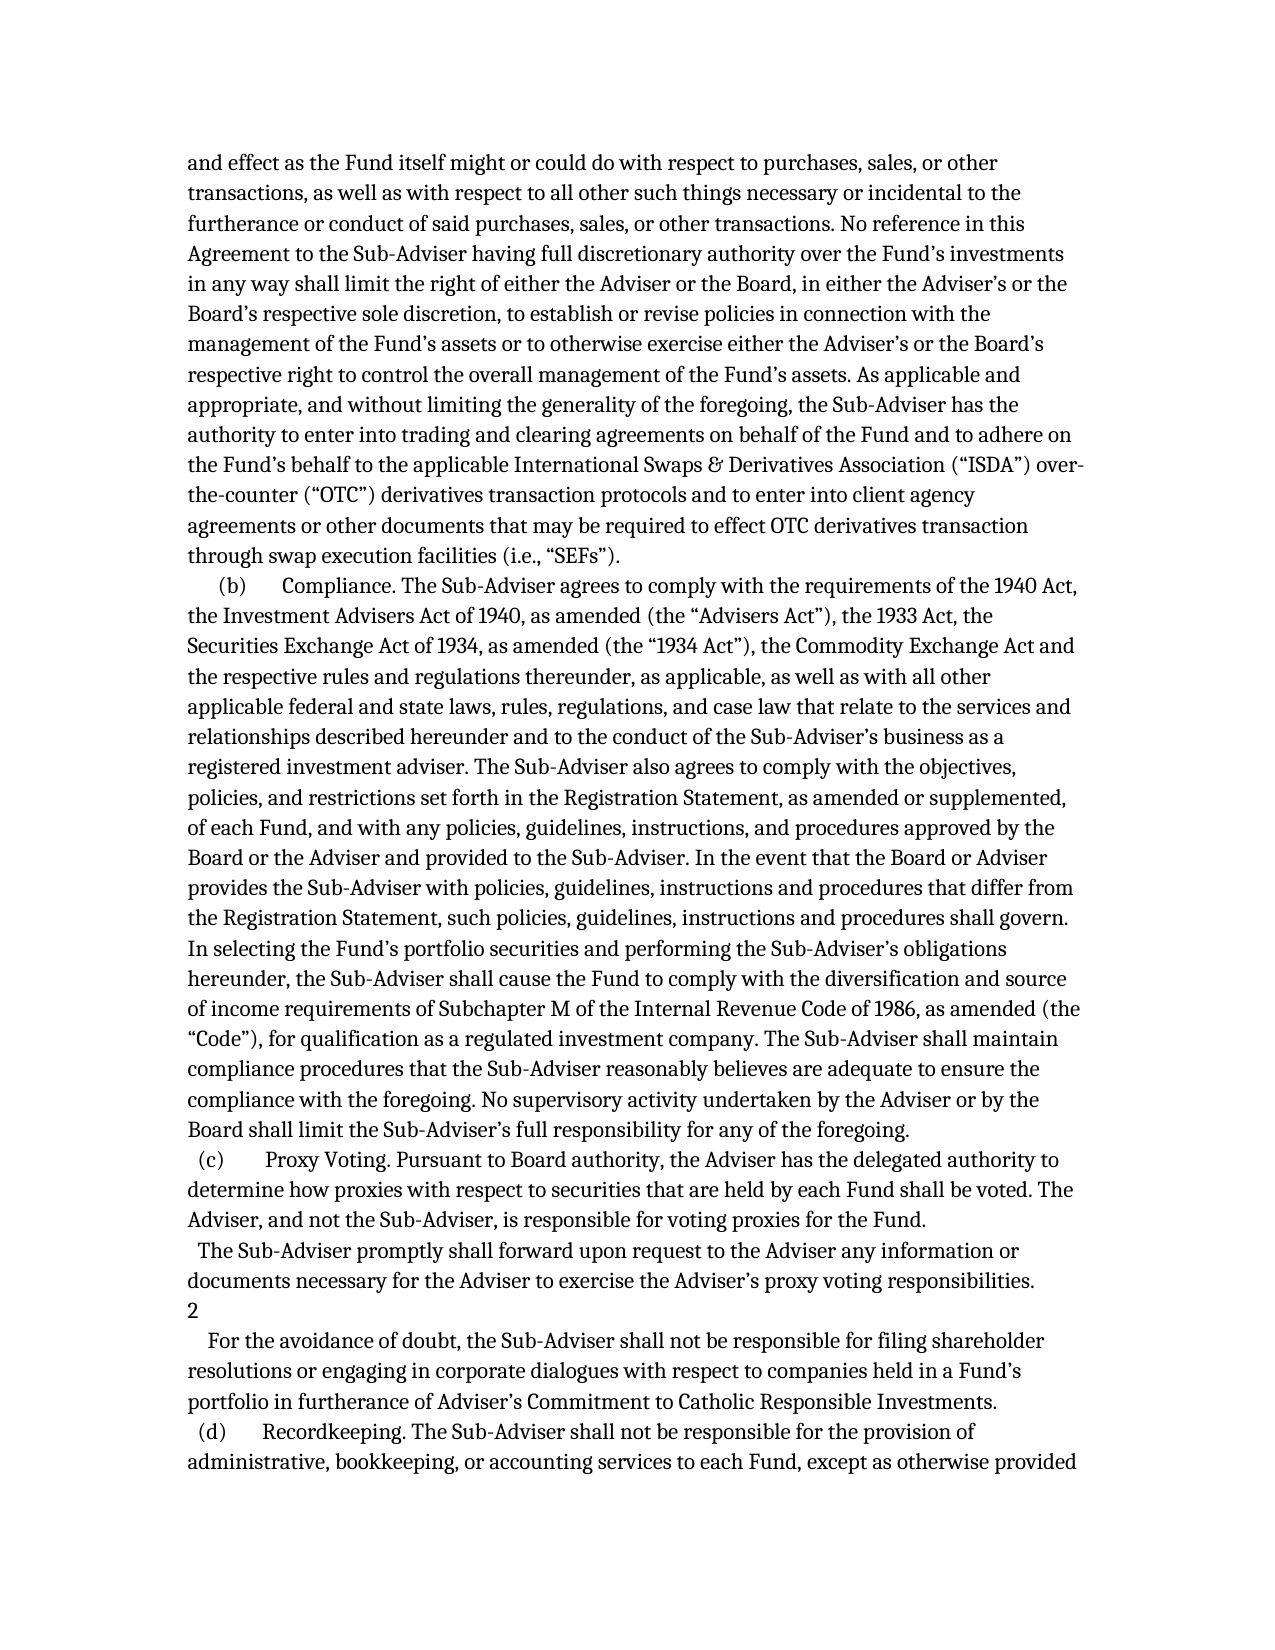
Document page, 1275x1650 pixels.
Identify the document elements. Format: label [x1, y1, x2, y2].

text [187, 150, 1087, 1475]
